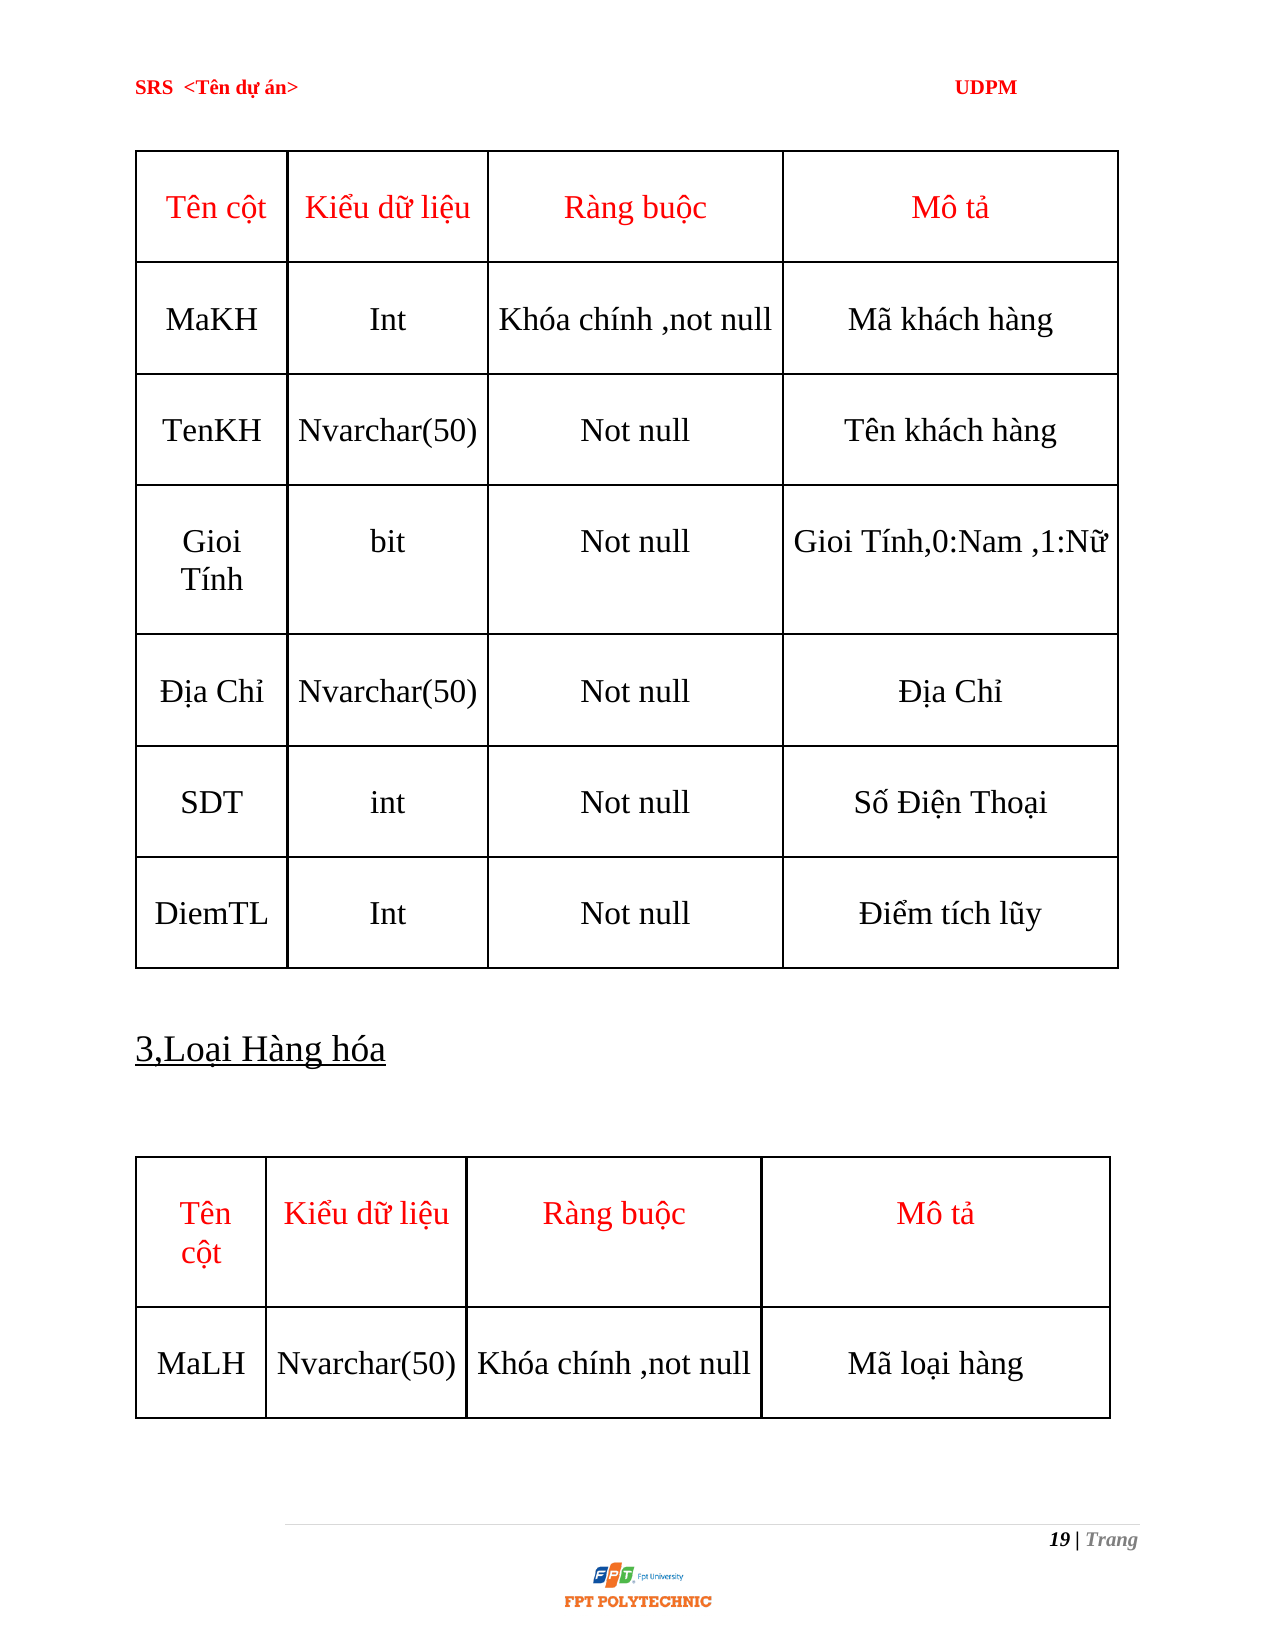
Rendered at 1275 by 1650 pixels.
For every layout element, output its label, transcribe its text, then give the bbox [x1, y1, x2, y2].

table_cell Not null [489, 858, 782, 967]
table_header Tên cột [137, 152, 286, 261]
table_cell Nvarchar(50) [267, 1308, 465, 1417]
table_header Kiểu dữ liệu [267, 1158, 465, 1306]
table_header Tên cột [137, 1158, 265, 1306]
table_header Mô tả [763, 1158, 1109, 1306]
table_cell Not null [489, 486, 782, 633]
table_header Kiểu dữ liệu [289, 152, 487, 261]
table_cell Int [289, 858, 487, 967]
table_cell Gioi Tính [137, 486, 286, 633]
table_cell Số Điện Thoại [784, 747, 1117, 856]
table_cell SDT [137, 747, 286, 856]
table_cell Địa Chỉ [784, 635, 1117, 744]
table_cell DiemTL [137, 858, 286, 967]
table_cell Int [289, 263, 487, 372]
table_cell Not null [489, 375, 782, 484]
table_header Mô tả [784, 152, 1117, 261]
table_cell Not null [489, 635, 782, 744]
table_cell Địa Chỉ [137, 635, 286, 744]
table_cell Khóa chính ,not null [489, 263, 782, 372]
text 3,Loại Hàng hóa [135, 1027, 1140, 1070]
table_cell TenKH [137, 375, 286, 484]
table_cell Khóa chính ,not null [468, 1308, 760, 1417]
table_cell Nvarchar(50) [289, 375, 487, 484]
table_cell Not null [489, 747, 782, 856]
table_cell Gioi Tính,0:Nam ,1:Nữ [784, 486, 1117, 633]
table_cell Mã loại hàng [763, 1308, 1109, 1417]
table_cell MaLH [137, 1308, 265, 1417]
table_header Ràng buộc [489, 152, 782, 261]
table_cell Tên khách hàng [784, 375, 1117, 484]
table_cell Mã khách hàng [784, 263, 1117, 372]
table_cell Nvarchar(50) [289, 635, 487, 744]
picture [563, 1552, 712, 1625]
table_header Ràng buộc [468, 1158, 760, 1306]
table_cell Điểm tích lũy [784, 858, 1117, 967]
table_cell MaKH [137, 263, 286, 372]
table_cell int [289, 747, 487, 856]
table_cell bit [289, 486, 487, 633]
